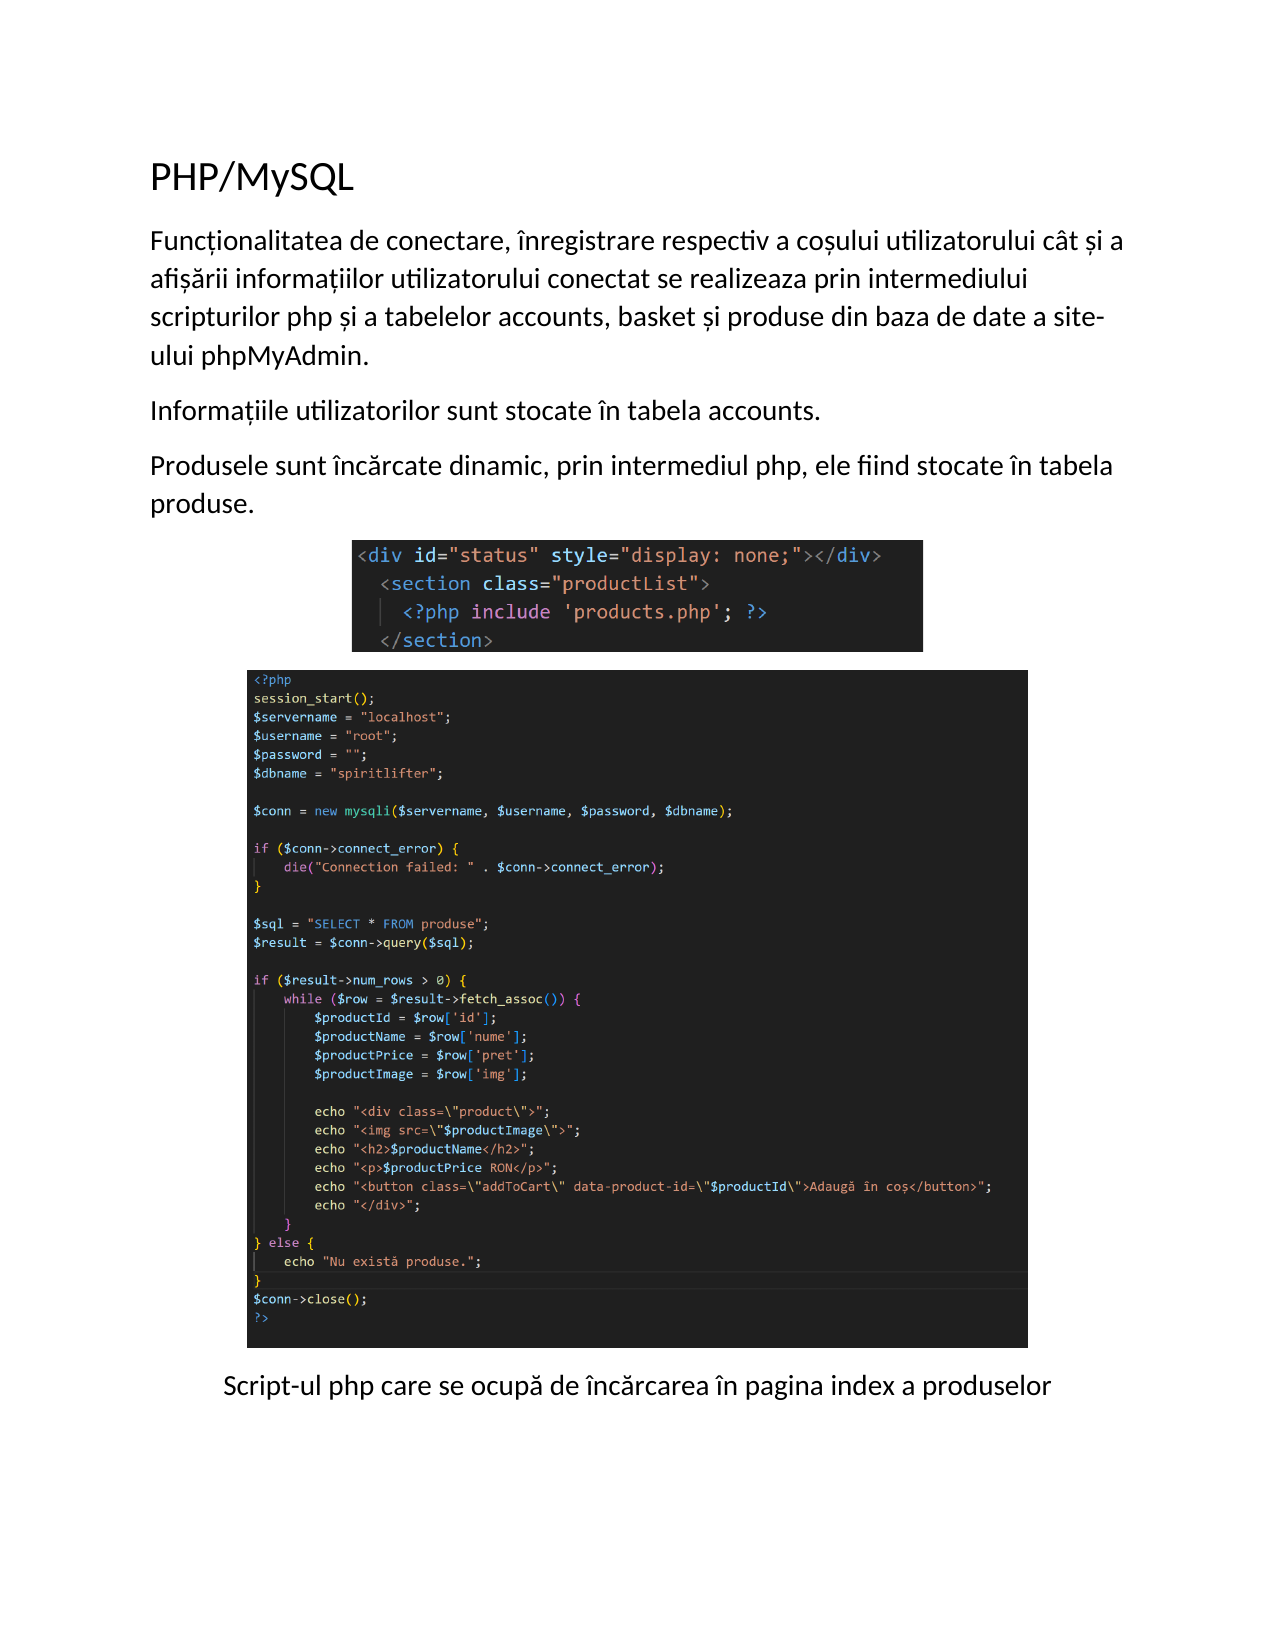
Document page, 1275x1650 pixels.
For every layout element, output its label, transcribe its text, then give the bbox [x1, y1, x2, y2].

text PHP/MySQL [150, 150, 1125, 201]
picture [247, 670, 1028, 1348]
text Produsele sunt încărcate dinamic, prin intermediul php, ele fiind stocate în tabela produse. [150, 447, 1125, 521]
text Script-ul php care se ocupă de încărcarea în pagina index a produselor [150, 1367, 1125, 1402]
picture [351, 540, 924, 652]
text Funcționalitatea de conectare, înregistrare respectiv a coșului utilizatorului cât și a afișării informațiilor utilizatorului conectat se realizeaza prin intermediului scripturilor php și a tabelelor accounts, basket și produse din baza de date a site-ului phpMyAdmin. [150, 222, 1125, 372]
text Informațiile utilizatorilor sunt stocate în tabela accounts. [150, 392, 1125, 428]
